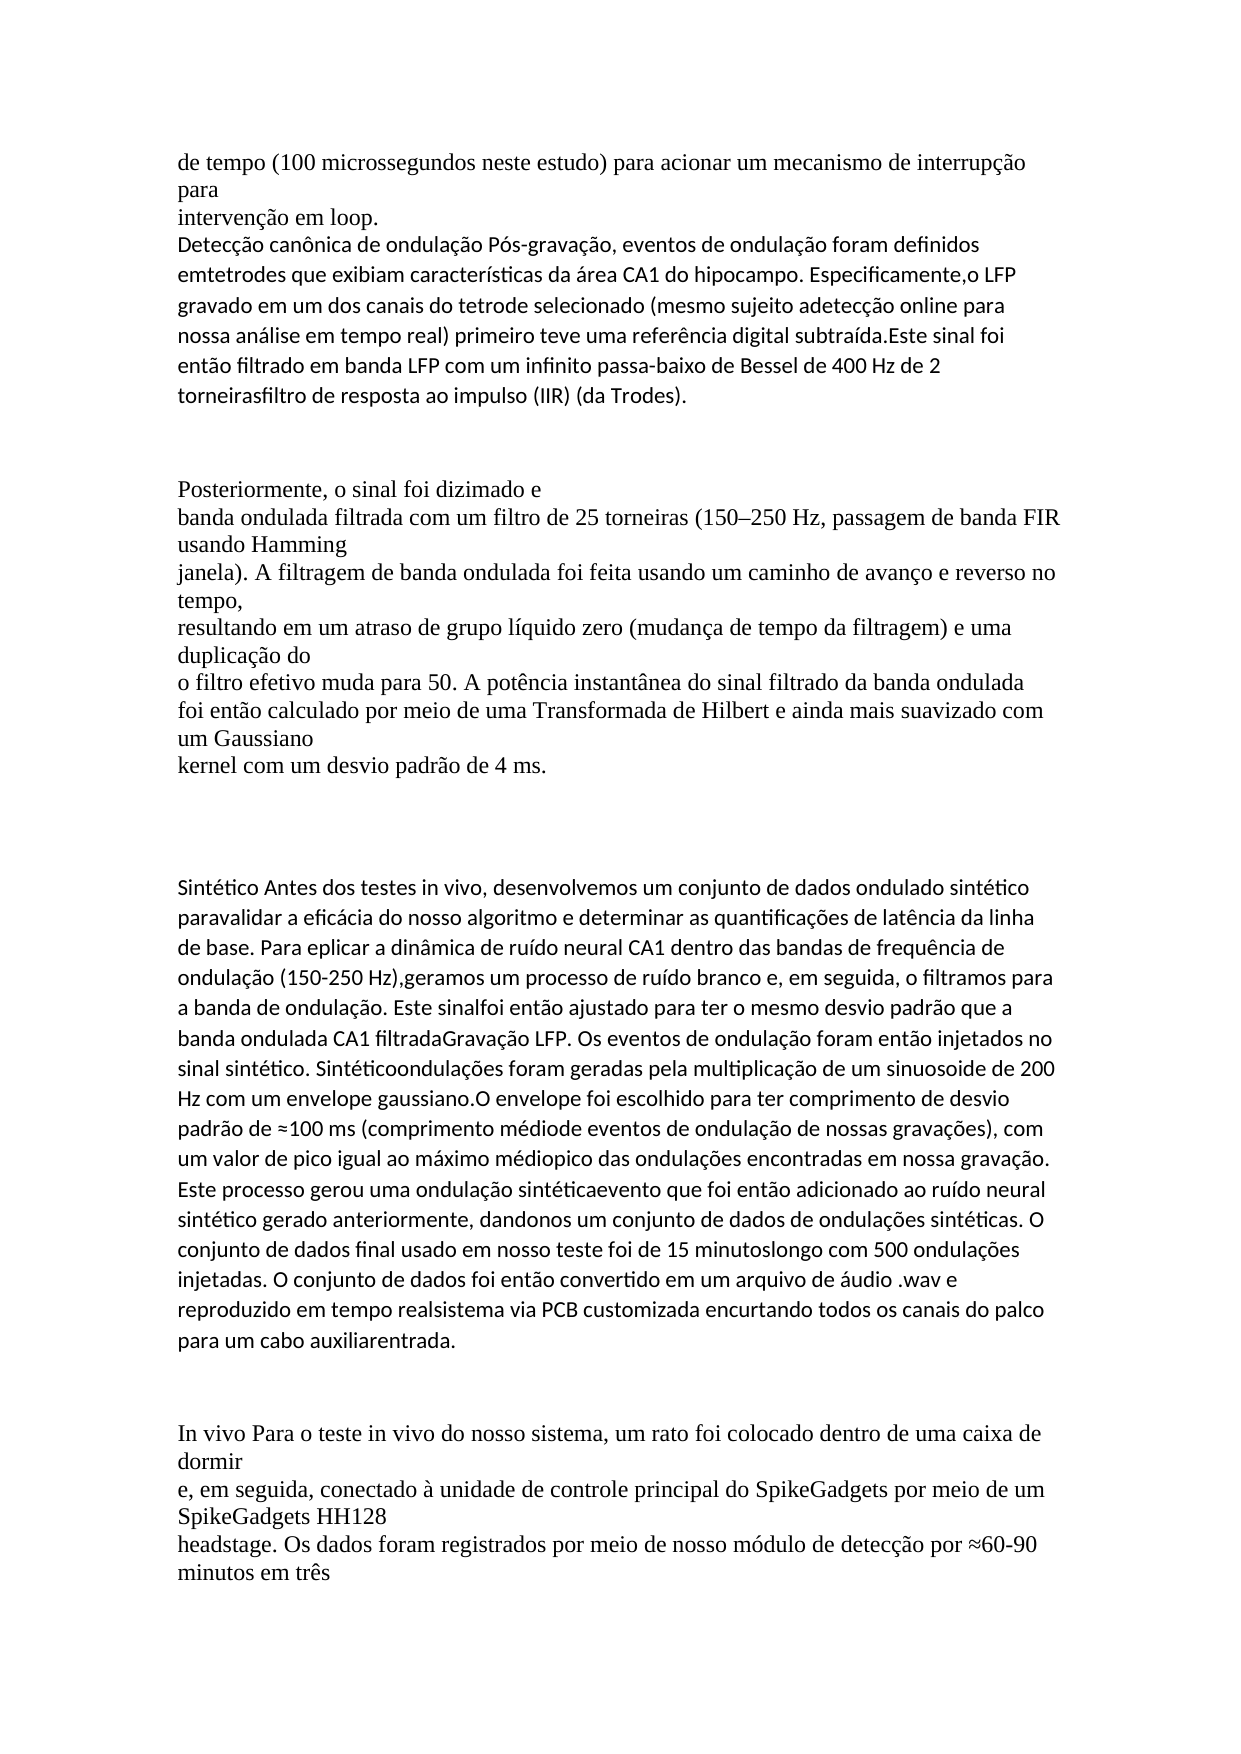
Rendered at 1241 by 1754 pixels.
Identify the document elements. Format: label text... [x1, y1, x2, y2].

text resultando em um atraso de grupo líquido zero (mudança de tempo da filtragem) e uma duplicação do [177, 613, 1063, 668]
text Posteriormente, o sinal foi dizimado e [177, 475, 1063, 503]
text foi então calculado por meio de uma Transformada de Hilbert e ainda mais suavizado com um Gaussiano [177, 696, 1063, 751]
text headstage. Os dados foram registrados por meio de nosso módulo de detecção por ≈60-90 minutos em três [177, 1530, 1063, 1585]
text de tempo (100 microssegundos neste estudo) para acionar um mecanismo de interrupção para [177, 148, 1063, 203]
text o filtro efetivo muda para 50. A potência instantânea do sinal filtrado da banda ondulada [177, 668, 1063, 696]
text Detecção canônica de ondulação Pós-gravação, eventos de ondulação foram definidos emtetrodes que exibiam características da área CA1 do hipocampo. Especificamente,o LFP gravado em um dos canais do tetrode selecionado (mesmo sujeito adetecção online para nossa análise em tempo real) primeiro teve uma referência digital subtraída.Este sinal foi então filtrado em banda LFP com um infinito passa-baixo de Bessel de 400 Hz de 2 torneirasfiltro de resposta ao impulso (IIR) (da Trodes). [177, 230, 1063, 409]
text intervenção em loop. [177, 203, 1063, 230]
text banda ondulada filtrada com um filtro de 25 torneiras (150–250 Hz, passagem de banda FIR usando Hamming [177, 503, 1063, 558]
text janela). A filtragem de banda ondulada foi feita usando um caminho de avanço e reverso no tempo, [177, 558, 1063, 613]
text kernel com um desvio padrão de 4 ms. [177, 751, 1063, 779]
text In vivo Para o teste in vivo do nosso sistema, um rato foi colocado dentro de uma caixa de dormir [177, 1419, 1063, 1475]
text Sintético Antes dos testes in vivo, desenvolvemos um conjunto de dados ondulado sintético paravalidar a eficácia do nosso algoritmo e determinar as quantificações de latência da linha de base. Para eplicar a dinâmica de ruído neural CA1 dentro das bandas de frequência de ondulação (150-250 Hz),geramos um processo de ruído branco e, em seguida, o filtramos para a banda de ondulação. Este sinalfoi então ajustado para ter o mesmo desvio padrão que a banda ondulada CA1 filtradaGravação LFP. Os eventos de ondulação foram então injetados no sinal sintético. Sintéticoondulações foram geradas pela multiplicação de um sinuosoide de 200 Hz com um envelope gaussiano.O envelope foi escolhido para ter comprimento de desvio padrão de ≈100 ms (comprimento médiode eventos de ondulação de nossas gravações), com um valor de pico igual ao máximo médiopico das ondulações encontradas em nossa gravação. Este processo gerou uma ondulação sintéticaevento que foi então adicionado ao ruído neural sintético gerado anteriormente, dandonos um conjunto de dados de ondulações sintéticas. O conjunto de dados final usado em nosso teste foi de 15 minutoslongo com 500 ondulações injetadas. O conjunto de dados foi então convertido em um arquivo de áudio .wav e reproduzido em tempo realsistema via PCB customizada encurtando todos os canais do palco para um cabo auxiliarentrada. [177, 873, 1063, 1354]
text e, em seguida, conectado à unidade de controle principal do SpikeGadgets por meio de um SpikeGadgets HH128 [177, 1475, 1063, 1530]
